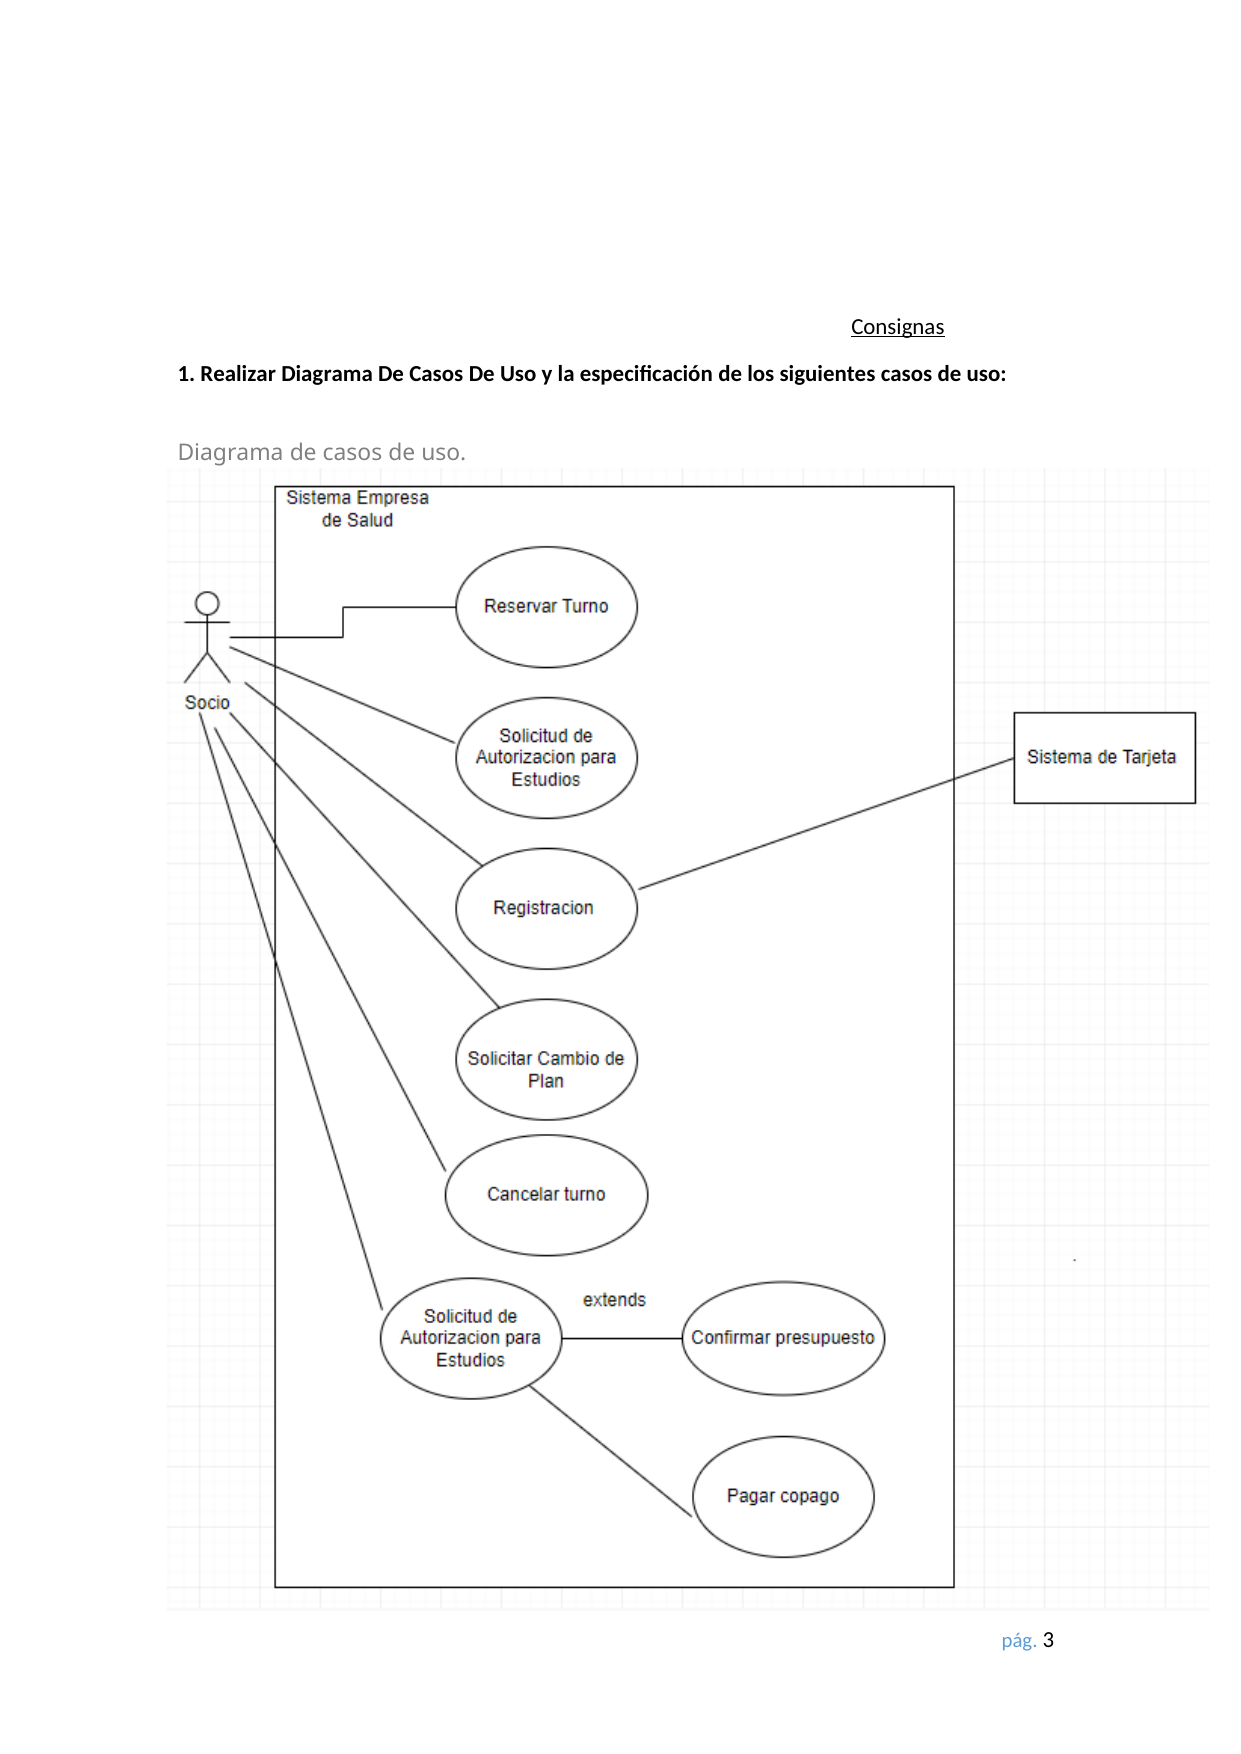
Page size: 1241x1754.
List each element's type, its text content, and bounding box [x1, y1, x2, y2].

text Consignas [167, 312, 1209, 340]
list Realizar Diagrama De Casos De Uso y la especificación de los siguientes casos de uso: [177, 359, 1209, 387]
text Diagrama de casos de uso. [177, 436, 1209, 468]
picture [166, 468, 1210, 1611]
